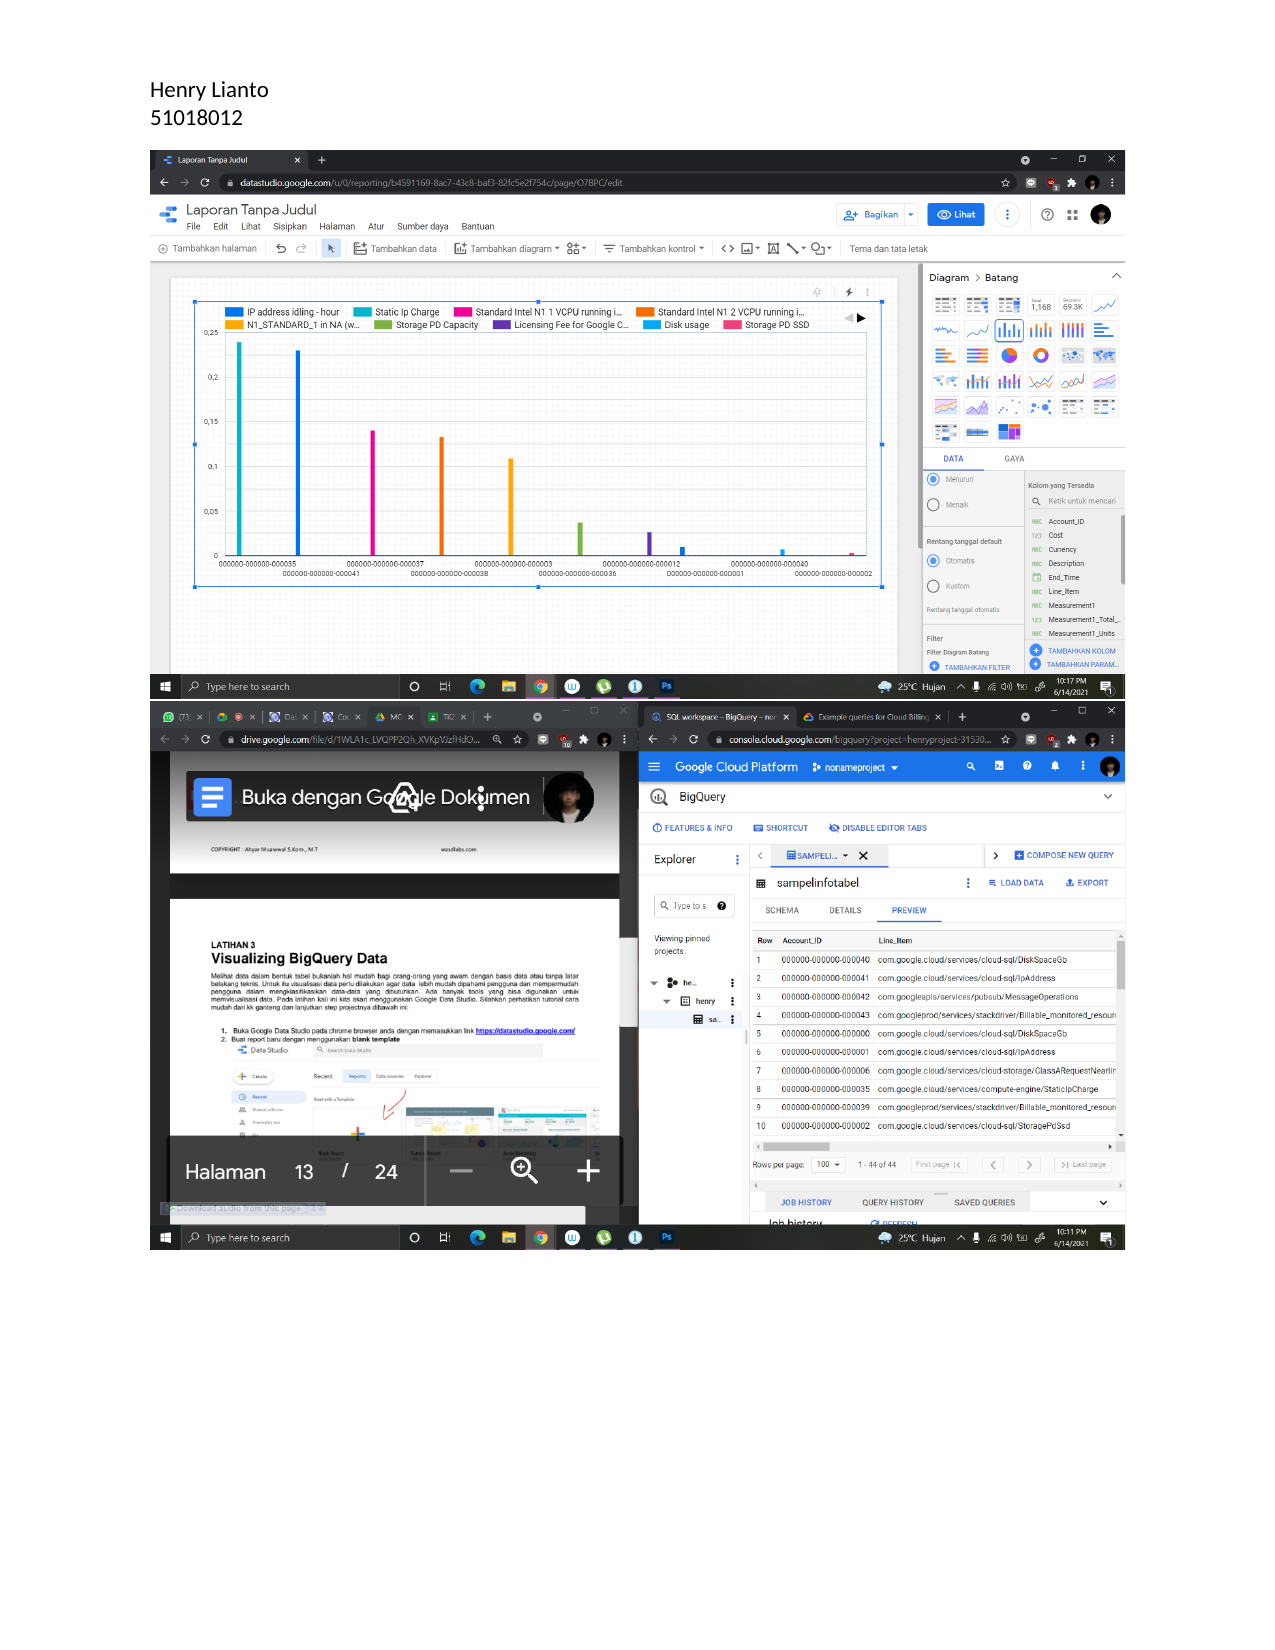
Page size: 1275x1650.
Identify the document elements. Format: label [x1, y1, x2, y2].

picture [150, 150, 1125, 699]
picture [150, 701, 1125, 1250]
